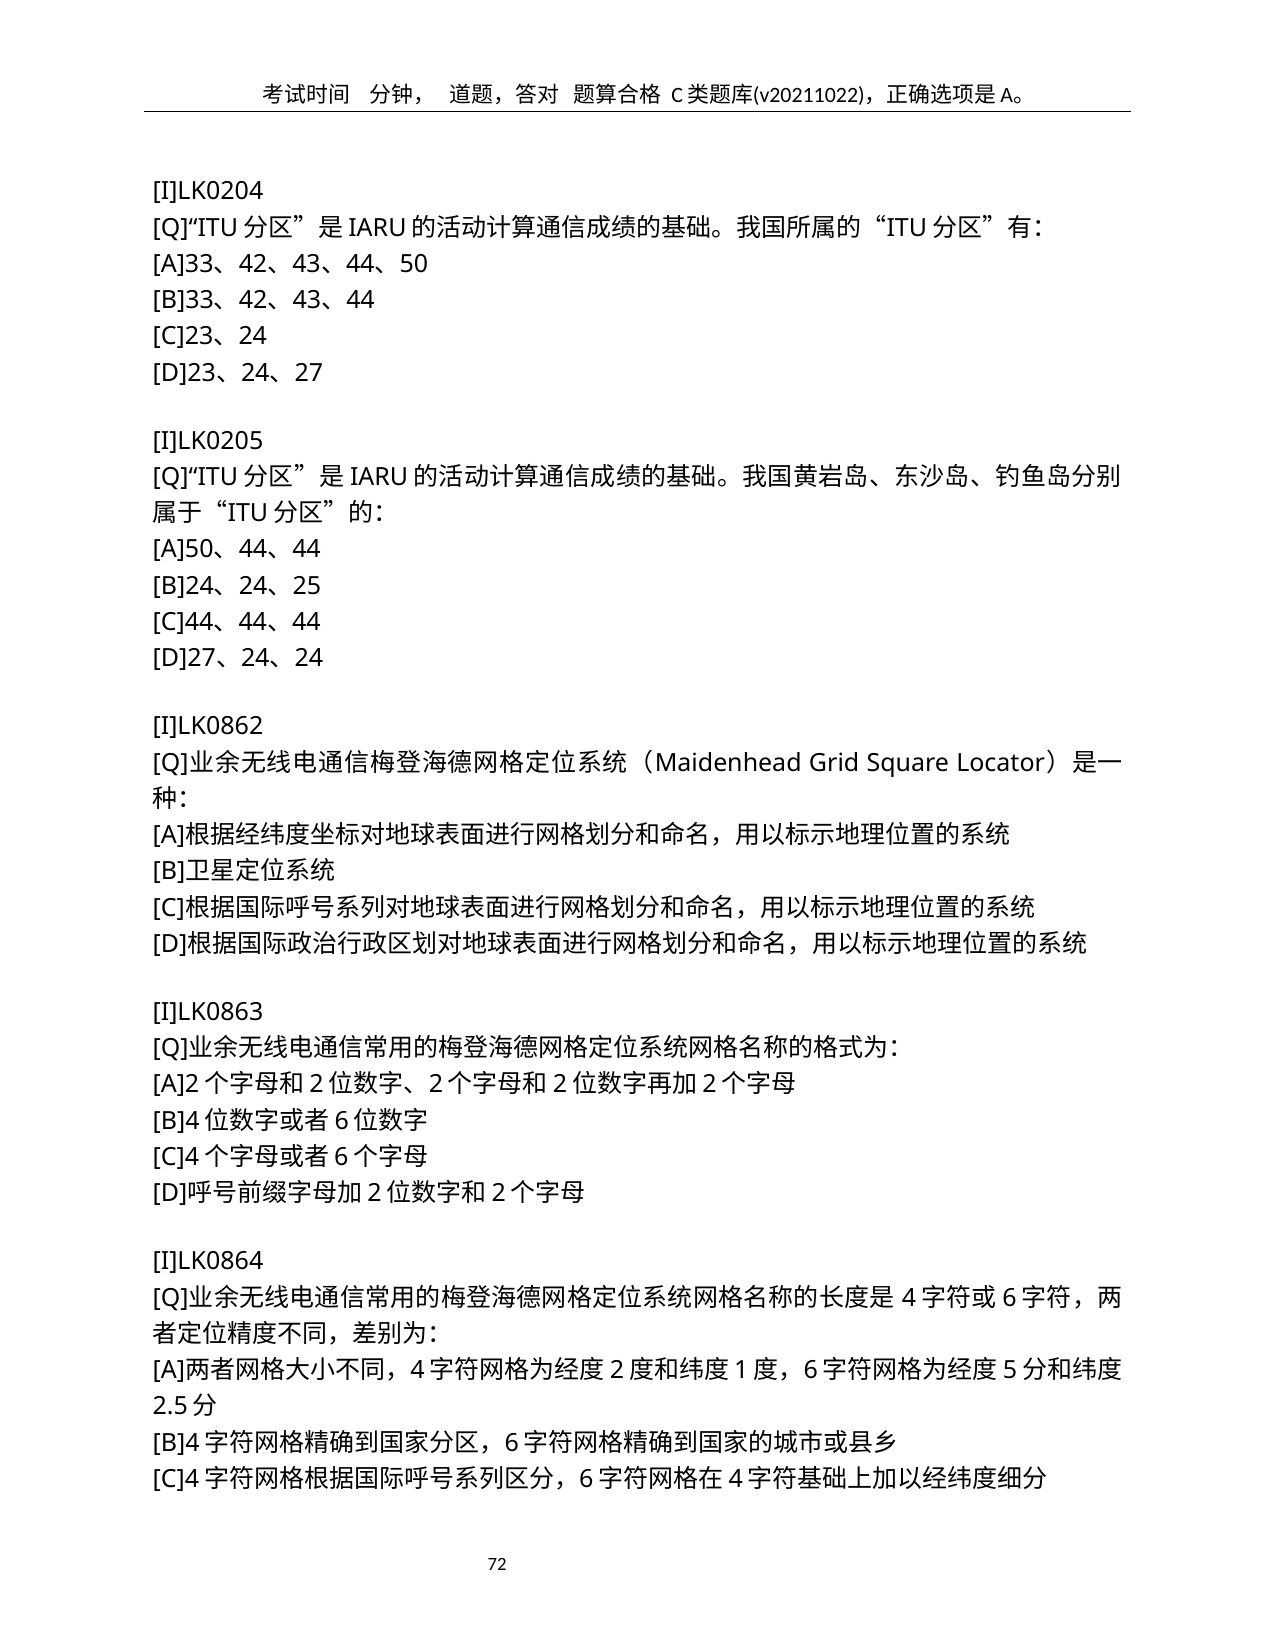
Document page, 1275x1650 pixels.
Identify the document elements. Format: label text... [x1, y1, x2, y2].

text [I]LK0205 [152, 422, 1123, 456]
text [D]呼号前缀字母加2位数字和2个字母 [152, 1173, 1123, 1209]
text [C]根据国际呼号系列对地球表面进行网格划分和命名，用以标示地理位置的系统 [152, 887, 1123, 923]
text [B]卫星定位系统 [152, 851, 1123, 887]
text [Q]业余无线电通信常用的梅登海德网格定位系统网格名称的长度是4字符或6字符，两者定位精度不同，差别为： [152, 1277, 1123, 1349]
text [I]LK0863 [152, 994, 1123, 1028]
text [B]33、42、43、44 [152, 279, 1123, 316]
text [C]4字符网格根据国际呼号系列区分，6字符网格在4字符基础上加以经纬度细分 [152, 1458, 1123, 1494]
text [Q]“ITU分区”是IARU的活动计算通信成绩的基础。我国所属的“ITU分区”有： [152, 207, 1123, 243]
text [Q]业余无线电通信梅登海德网格定位系统（Maidenhead Grid Square Locator）是一种： [152, 742, 1123, 814]
text [B]24、24、25 [152, 565, 1123, 601]
text [A]50、44、44 [152, 529, 1123, 565]
text [A]33、42、43、44、50 [152, 243, 1123, 279]
text [C]23、24 [152, 316, 1123, 352]
text [C]4个字母或者6个字母 [152, 1136, 1123, 1173]
text [I]LK0862 [152, 708, 1123, 742]
text [Q]业余无线电通信常用的梅登海德网格定位系统网格名称的格式为： [152, 1028, 1123, 1064]
text [C]44、44、44 [152, 601, 1123, 638]
text [I]LK0204 [152, 173, 1123, 207]
text [D]根据国际政治行政区划对地球表面进行网格划分和命名，用以标示地理位置的系统 [152, 923, 1123, 959]
text [B]4位数字或者6位数字 [152, 1100, 1123, 1136]
text [D]27、24、24 [152, 638, 1123, 674]
text [A]2个字母和2位数字、2个字母和2位数字再加2个字母 [152, 1064, 1123, 1100]
text [D]23、24、27 [152, 352, 1123, 388]
text [Q]“ITU分区”是IARU的活动计算通信成绩的基础。我国黄岩岛、东沙岛、钓鱼岛分别属于“ITU分区”的： [152, 456, 1123, 529]
text [A]根据经纬度坐标对地球表面进行网格划分和命名，用以标示地理位置的系统 [152, 814, 1123, 851]
text [I]LK0864 [152, 1243, 1123, 1277]
text [A]两者网格大小不同，4字符网格为经度2度和纬度1度，6字符网格为经度5分和纬度2.5分 [152, 1349, 1123, 1422]
text [B]4字符网格精确到国家分区，6字符网格精确到国家的城市或县乡 [152, 1422, 1123, 1458]
